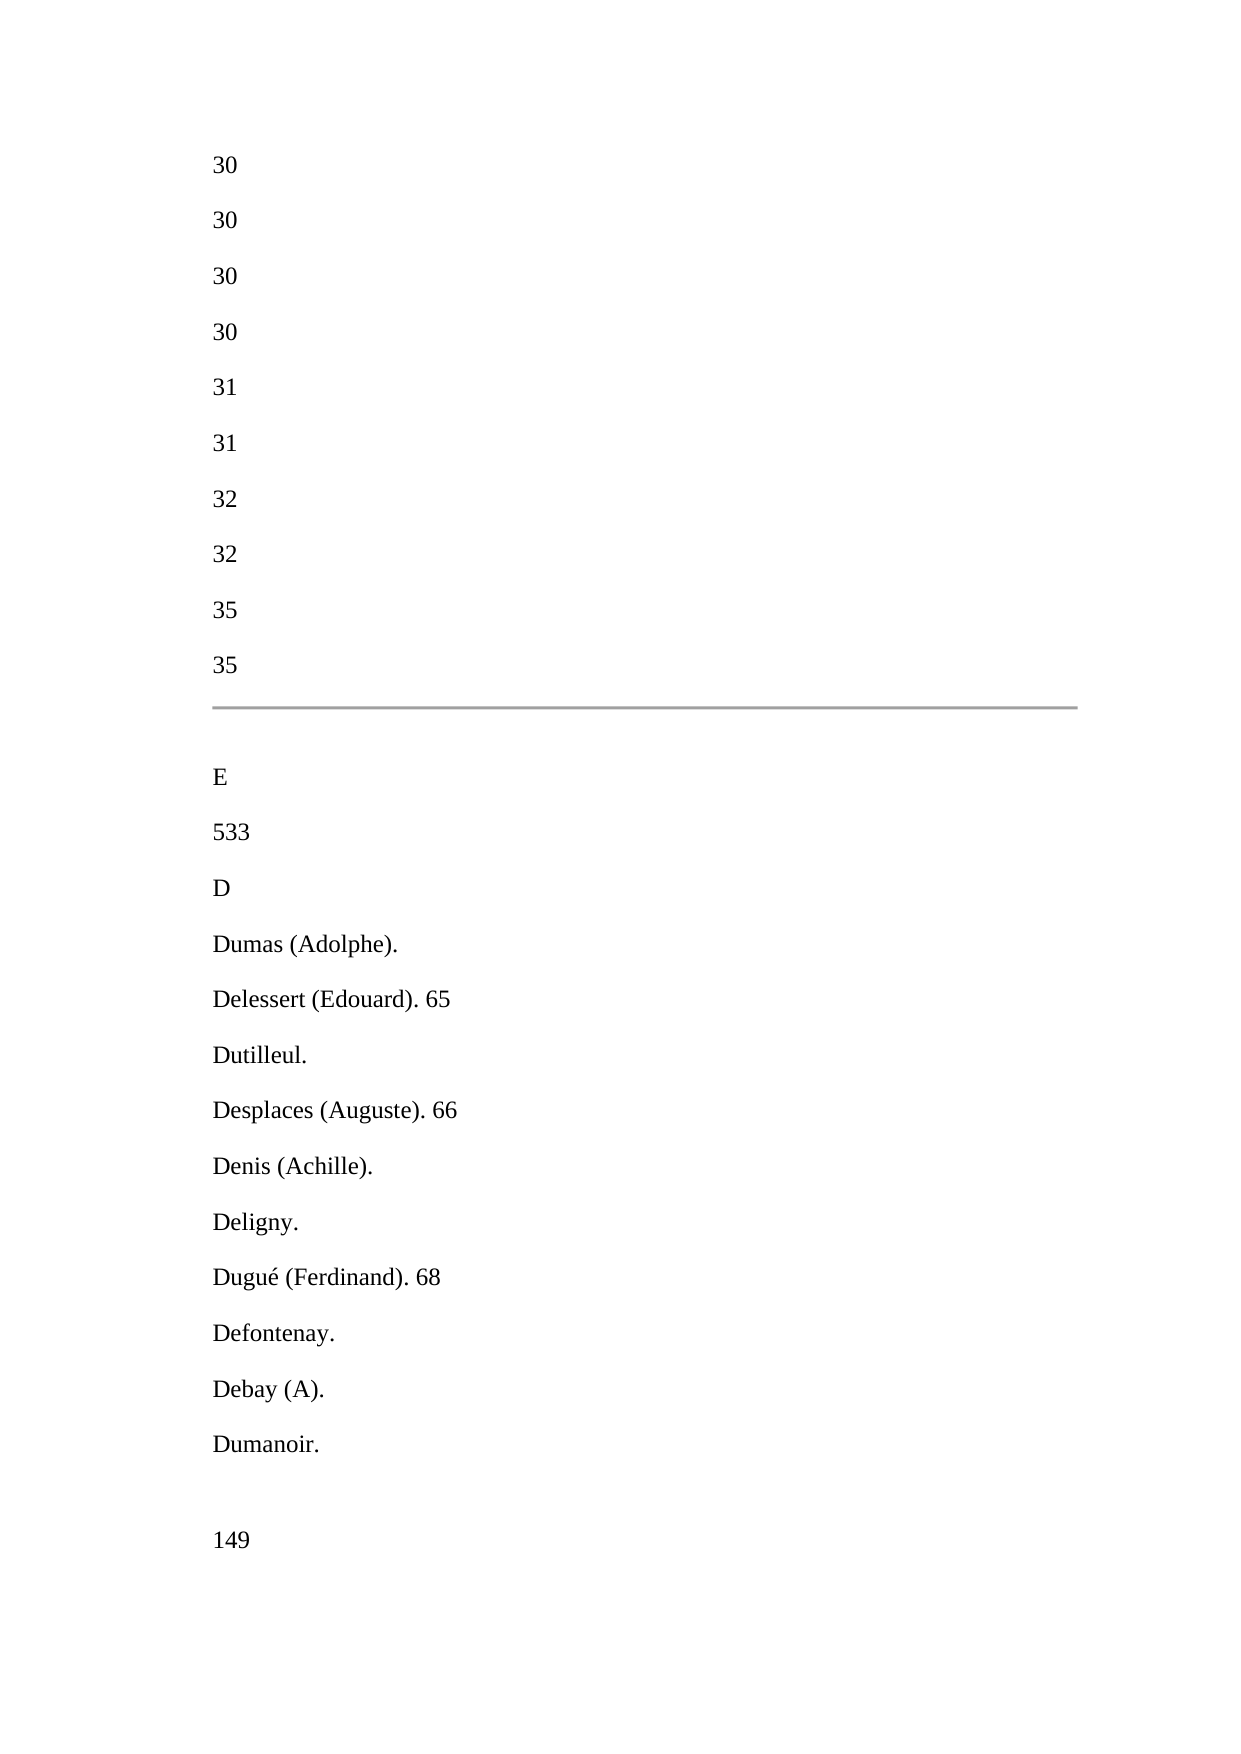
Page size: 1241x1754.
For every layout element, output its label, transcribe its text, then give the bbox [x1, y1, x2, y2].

text E [187, 762, 1053, 791]
text Dumas (Adolphe). [187, 929, 1053, 957]
text Deligny. [187, 1207, 1053, 1236]
text 35 [187, 595, 1053, 624]
text 30 [187, 206, 1053, 234]
text Defontenay. [187, 1318, 1053, 1347]
text Dugué (Ferdinand). 68 [187, 1262, 1053, 1291]
text D [187, 873, 1053, 902]
text 30 [187, 150, 1053, 179]
text 32 [187, 539, 1053, 568]
text Dumanoir. [187, 1429, 1053, 1458]
text 30 [187, 317, 1053, 346]
text Dutilleul. [187, 1040, 1053, 1069]
text Delessert (Edouard). 65 [187, 984, 1053, 1013]
text 533 [187, 817, 1053, 846]
text Denis (Achille). [187, 1151, 1053, 1180]
text 35 [187, 651, 1053, 679]
text 31 [187, 372, 1053, 401]
text 32 [187, 484, 1053, 512]
text Debay (A). [187, 1374, 1053, 1402]
text 30 [187, 261, 1053, 290]
text 31 [187, 428, 1053, 457]
text Desplaces (Auguste). 66 [187, 1096, 1053, 1124]
